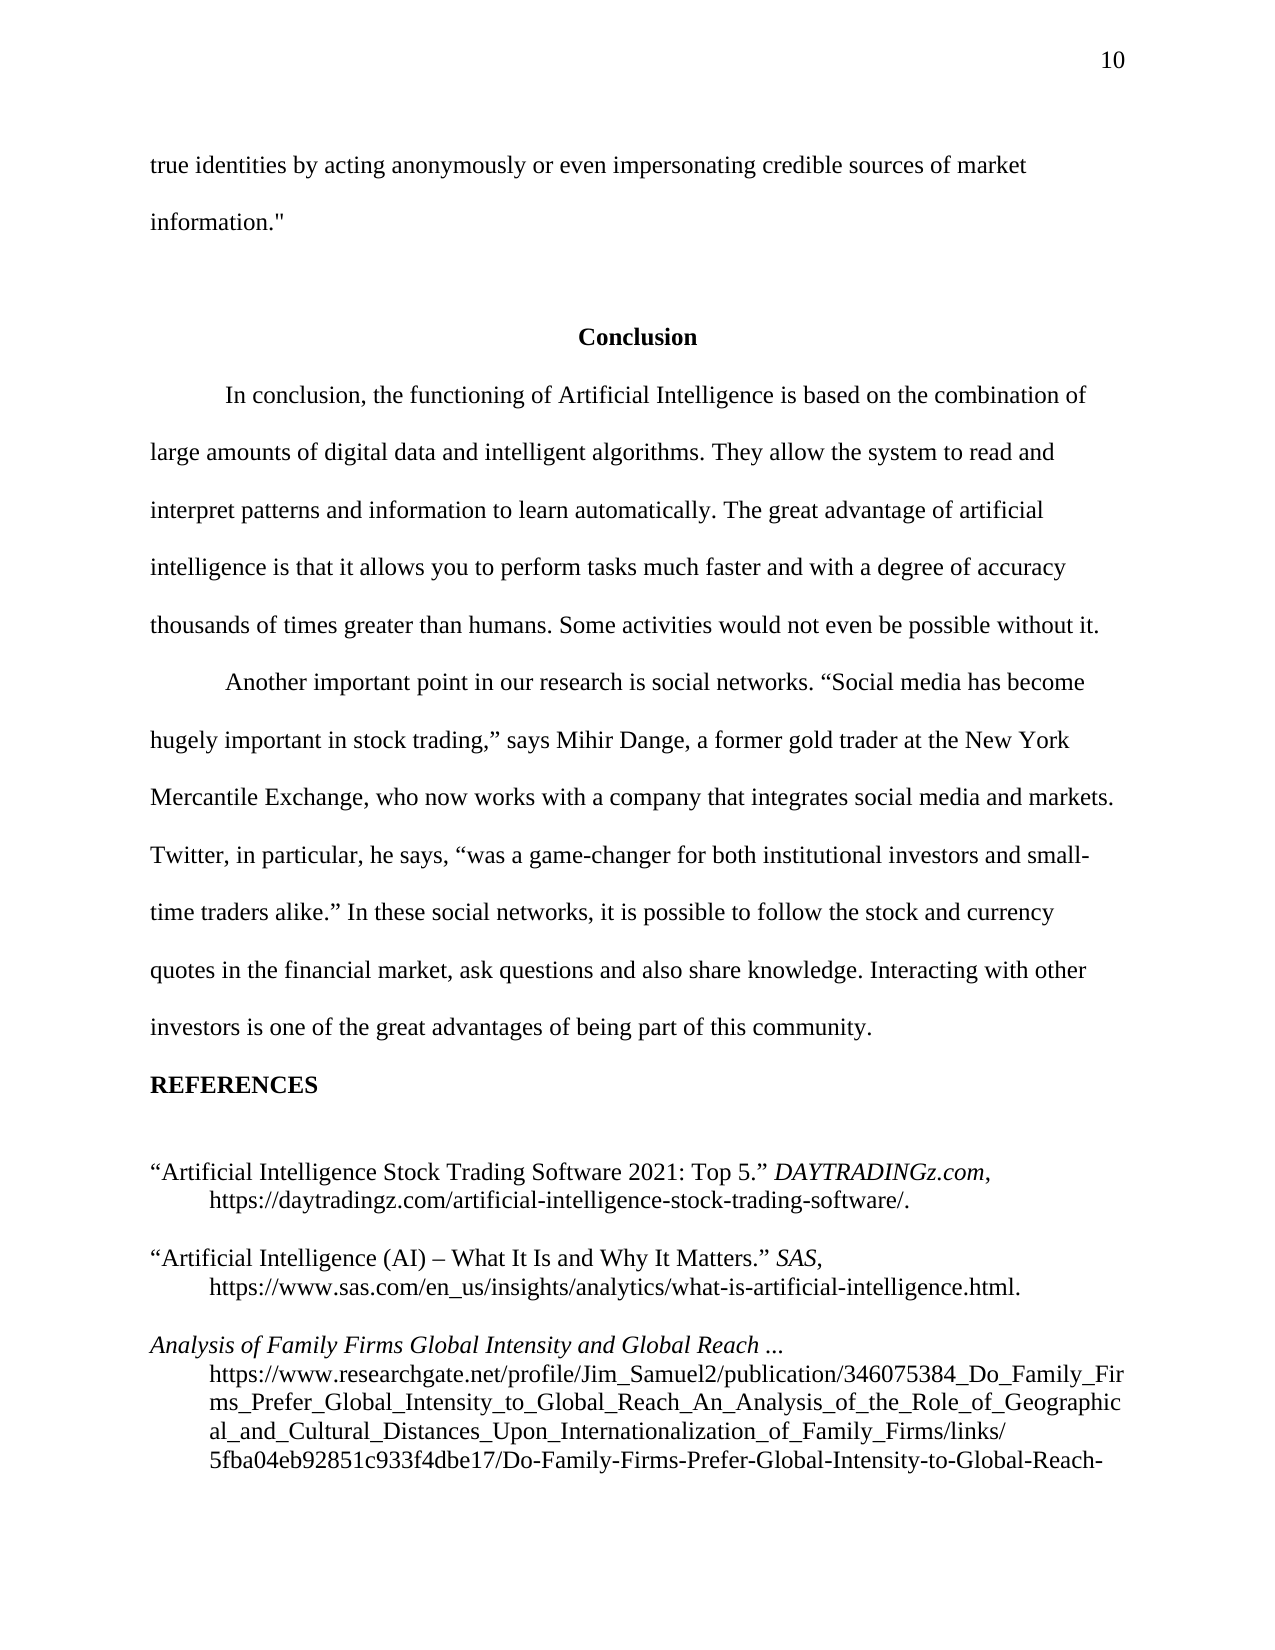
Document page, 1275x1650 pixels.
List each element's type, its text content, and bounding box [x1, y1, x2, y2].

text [150, 1330, 1125, 1474]
text REFERENCES [150, 1070, 1125, 1099]
text In conclusion, the functioning of Artificial Intelligence is based on the combination of large amounts of digital data and intelligent algorithms. They allow the system to read and interpret patterns and information to learn automatically. The great advantage of artificial intelligence is that it allows you to perform tasks much faster and with a degree of accuracy thousands of times greater than humans. Some activities would not even be possible without it. [150, 380, 1125, 639]
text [150, 150, 1125, 236]
text “Artificial Intelligence Stock Trading Software 2021: Top 5.” DAYTRADINGz.com, https://daytradingz.com/artificial-intelligence-stock-trading-software/. [150, 1157, 1125, 1214]
text “Artificial Intelligence (AI) – What It Is and Why It Matters.” SAS, https://www.sas.com/en_us/insights/analytics/what-is-artificial-intelligence.html. [150, 1243, 1125, 1301]
text Conclusion [150, 322, 1125, 351]
text Another important point in our research is social networks. “Social media has become hugely important in stock trading,” says Mihir Dange, a former gold trader at the New York Mercantile Exchange, who now works with a company that integrates social media and markets. Twitter, in particular, he says, “was a game-changer for both institutional investors and small-time traders alike.” In these social networks, it is possible to follow the stock and currency quotes in the financial market, ask questions and also share knowledge. Interacting with other investors is one of the great advantages of being part of this community. [150, 667, 1125, 1041]
